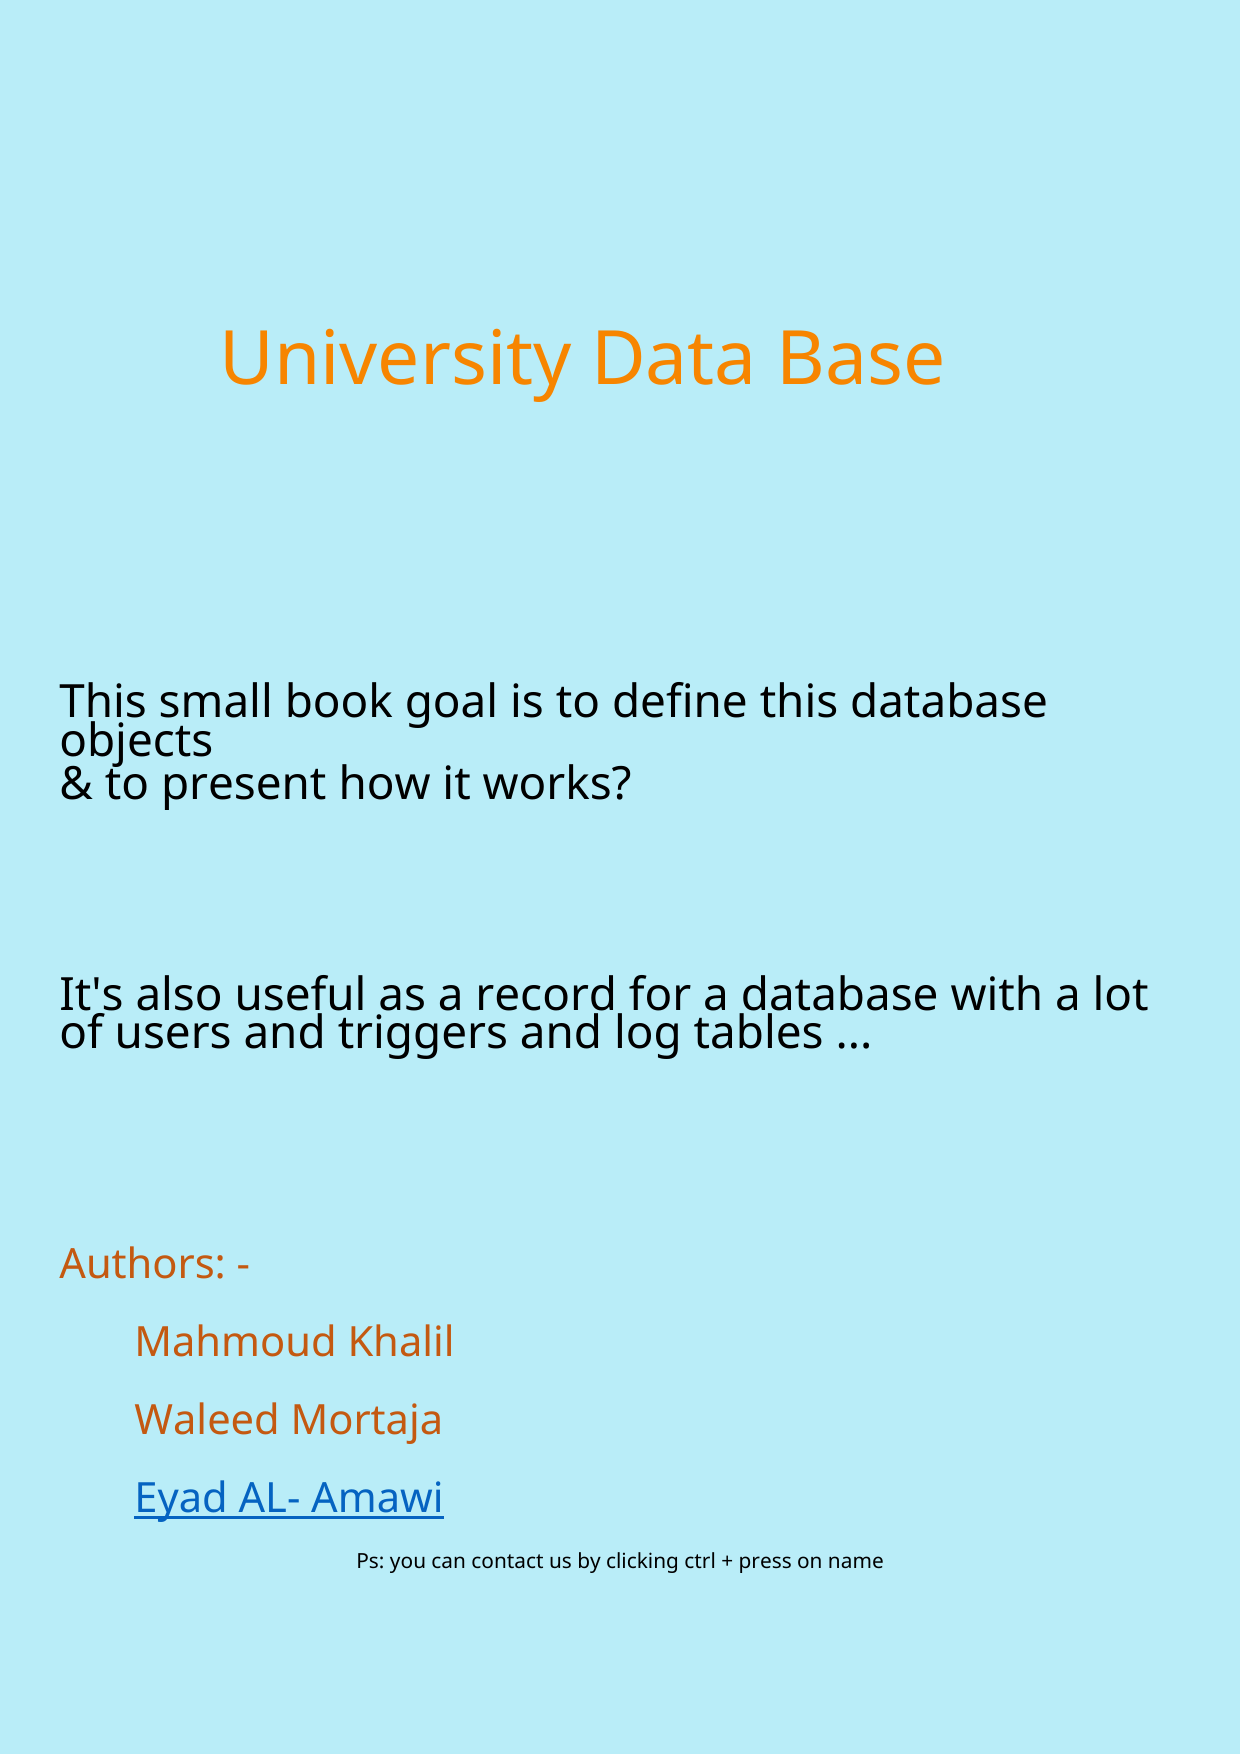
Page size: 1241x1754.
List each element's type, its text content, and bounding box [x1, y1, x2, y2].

text Ps: you can contact us by clicking ctrl + press on name [59, 1546, 1181, 1574]
text Authors: - [59, 1234, 1181, 1291]
text Mahmoud Khalil [59, 1312, 1181, 1369]
text Waleed Mortaja [59, 1390, 1181, 1447]
text It's also useful as a record for a database with a lot of users and triggers and log tables ... [59, 976, 1181, 1062]
text This small book goal is to define this database objects & to present how it works? [59, 683, 1181, 812]
text Eyad AL- Amawi [59, 1468, 1181, 1525]
text University Data Base [59, 304, 1162, 407]
